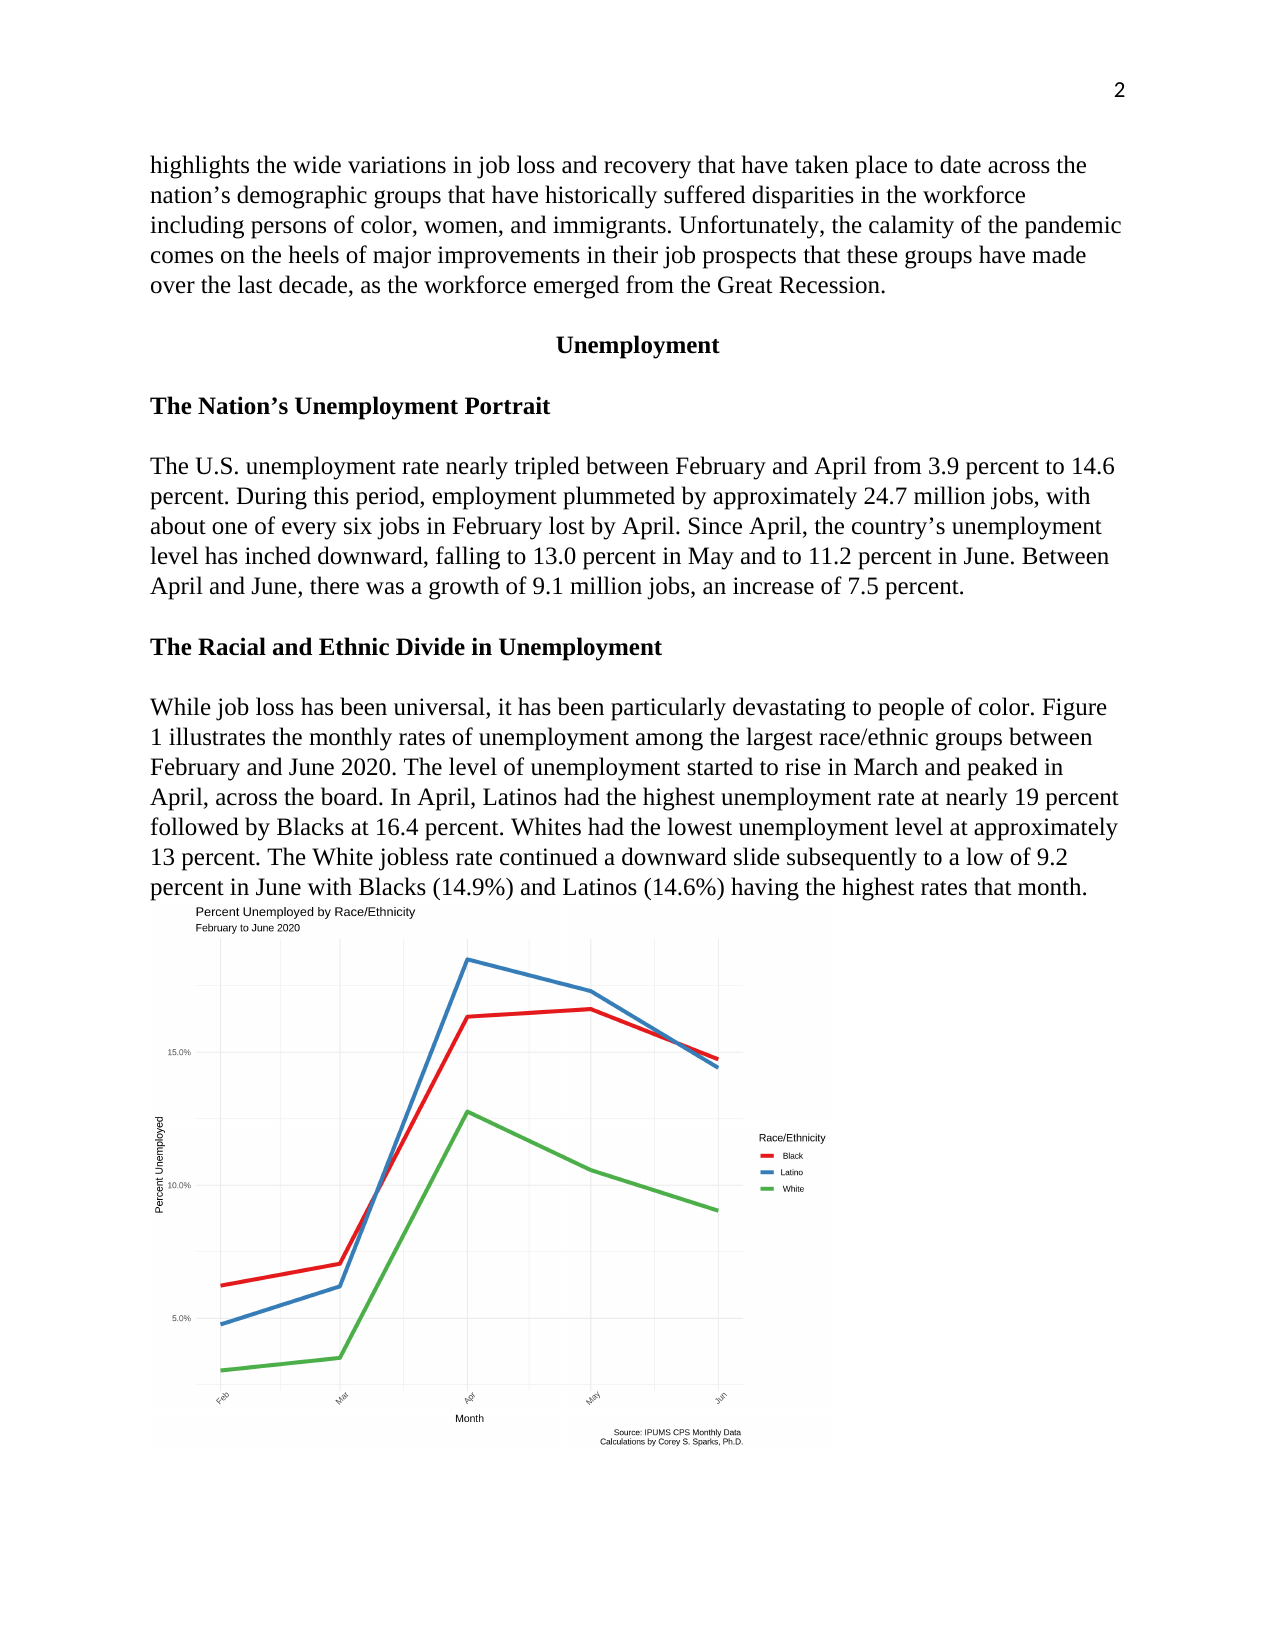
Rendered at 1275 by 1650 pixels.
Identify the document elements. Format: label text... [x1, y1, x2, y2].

text Unemployment [150, 331, 1125, 359]
picture [150, 902, 836, 1451]
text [150, 150, 1125, 299]
text While job loss has been universal, it has been particularly devastating to people of color. Figure 1 illustrates the monthly rates of unemployment among the largest race/ethnic groups between February and June 2020. The level of unemployment started to rise in March and peaked in April, across the board. In April, Latinos had the highest unemployment rate at nearly 19 percent followed by Blacks at 16.4 percent. Whites had the lowest unemployment level at approximately 13 percent. The White jobless rate continued a downward slide subsequently to a low of 9.2 percent in June with Blacks (14.9%) and Latinos (14.6%) having the highest rates that month. [150, 692, 1125, 901]
text The Racial and Ethnic Divide in Unemployment [150, 632, 1125, 660]
text The Nation’s Unemployment Portrait [150, 391, 1125, 419]
text The U.S. unemployment rate nearly tripled between February and April from 3.9 percent to 14.6 percent. During this period, employment plummeted by approximately 24.7 million jobs, with about one of every six jobs in February lost by April. Since April, the country’s unemployment level has inched downward, falling to 13.0 percent in May and to 11.2 percent in June. Between April and June, there was a growth of 9.1 million jobs, an increase of 7.5 percent. [150, 451, 1125, 600]
